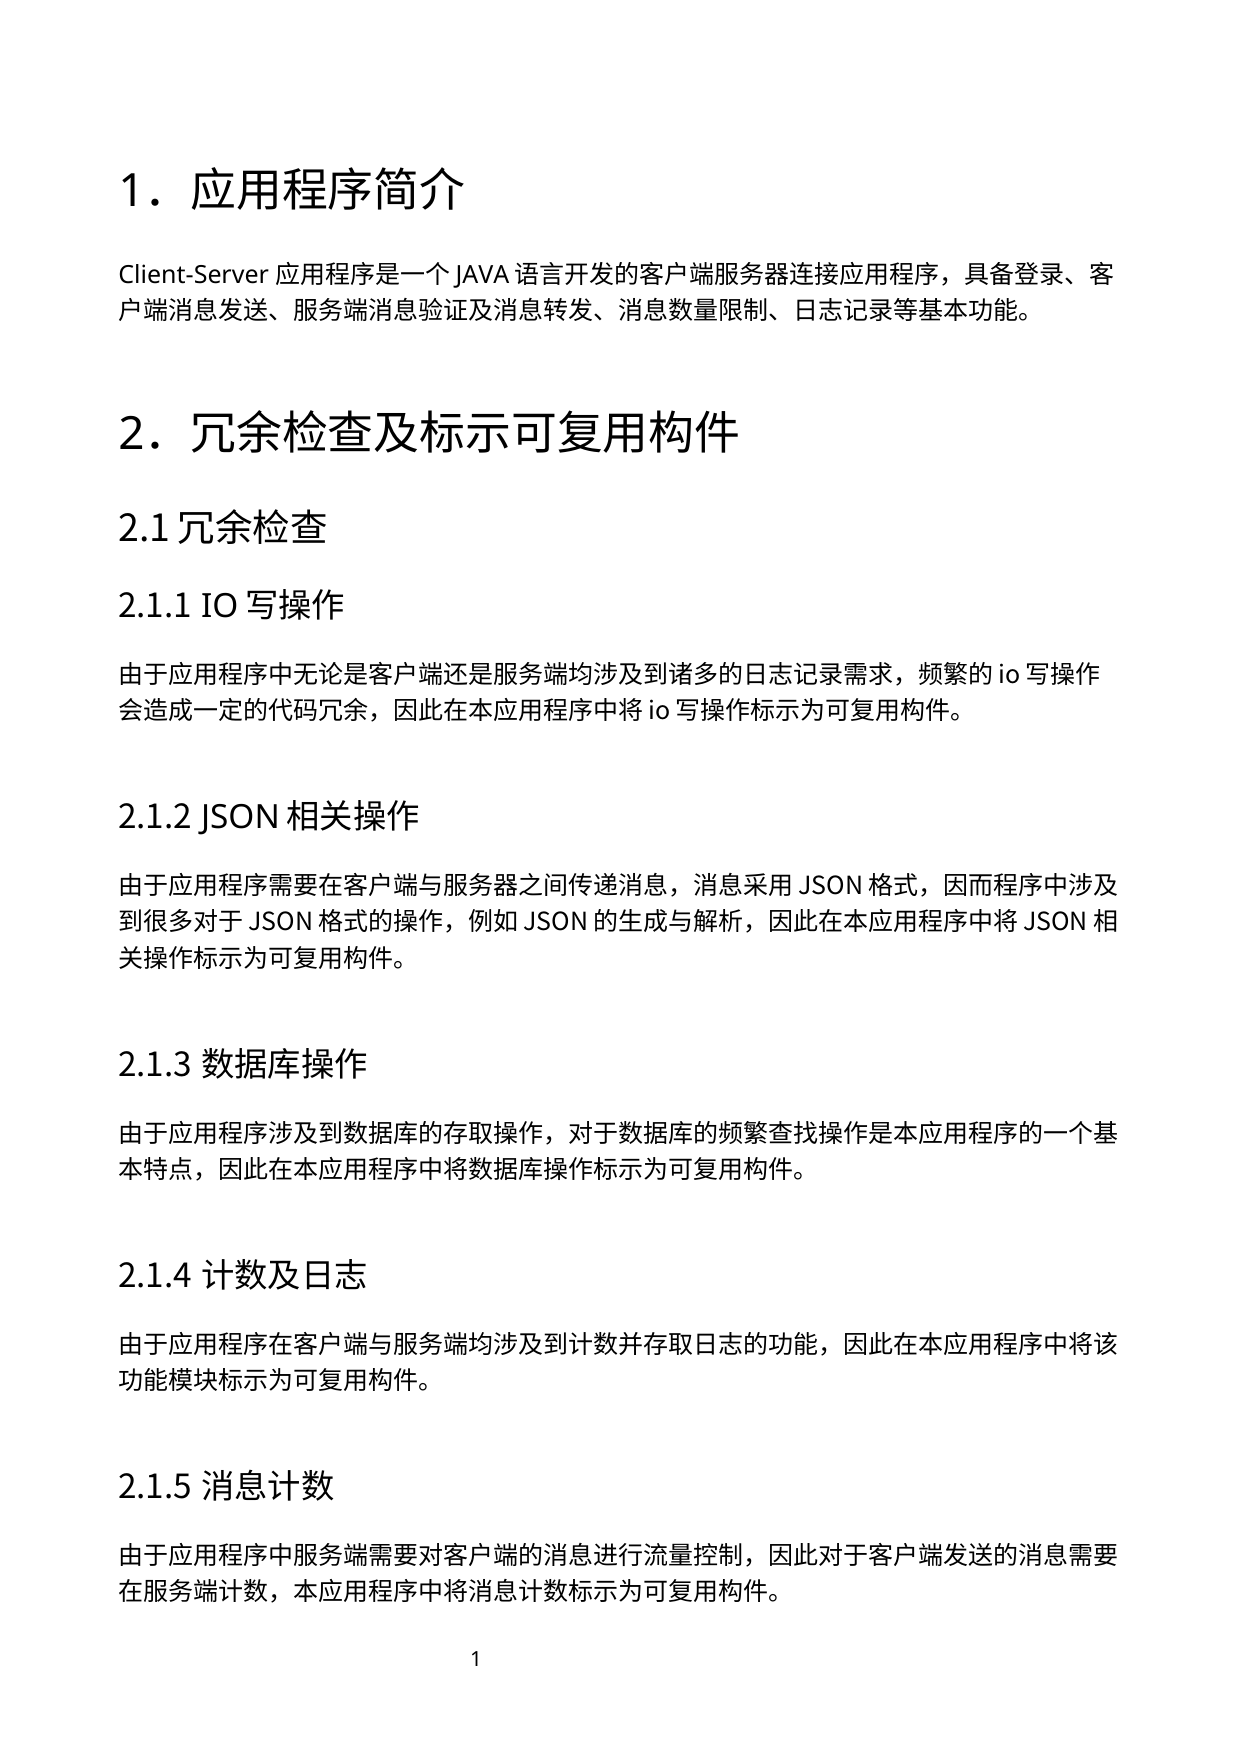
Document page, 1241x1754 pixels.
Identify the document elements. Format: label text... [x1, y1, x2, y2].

subtitle 2.1.4 计数及日志 [118, 1249, 1122, 1297]
text 由于应用程序涉及到数据库的存取操作，对于数据库的频繁查找操作是本应用程序的一个基本特点，因此在本应用程序中将数据库操作标示为可复用构件。 [118, 1113, 1122, 1186]
subtitle 1．应用程序简介 [118, 153, 1122, 220]
subtitle 2．冗余检查及标示可复用构件 [118, 396, 1122, 463]
text Client-Server 应用程序是一个JAVA语言开发的客户端服务器连接应用程序，具备登录、客户端消息发送、服务端消息验证及消息转发、消息数量限制、日志记录等基本功能。 [118, 254, 1122, 327]
subtitle 2.1冗余检查 [118, 497, 1122, 552]
text 由于应用程序需要在客户端与服务器之间传递消息，消息采用JSON格式，因而程序中涉及到很多对于JSON格式的操作，例如JSON的生成与解析，因此在本应用程序中将JSON相关操作标示为可复用构件。 [118, 866, 1122, 974]
text 由于应用程序中无论是客户端还是服务端均涉及到诸多的日志记录需求，频繁的io写操作会造成一定的代码冗余，因此在本应用程序中将io写操作标示为可复用构件。 [118, 654, 1122, 727]
text 由于应用程序在客户端与服务端均涉及到计数并存取日志的功能，因此在本应用程序中将该功能模块标示为可复用构件。 [118, 1324, 1122, 1397]
subtitle 2.1.2 JSON相关操作 [118, 790, 1122, 838]
subtitle 2.1.5 消息计数 [118, 1460, 1122, 1508]
subtitle 2.1.1 IO写操作 [118, 579, 1122, 627]
subtitle 2.1.3 数据库操作 [118, 1038, 1122, 1086]
text 由于应用程序中服务端需要对客户端的消息进行流量控制，因此对于客户端发送的消息需要在服务端计数，本应用程序中将消息计数标示为可复用构件。 [118, 1535, 1122, 1608]
